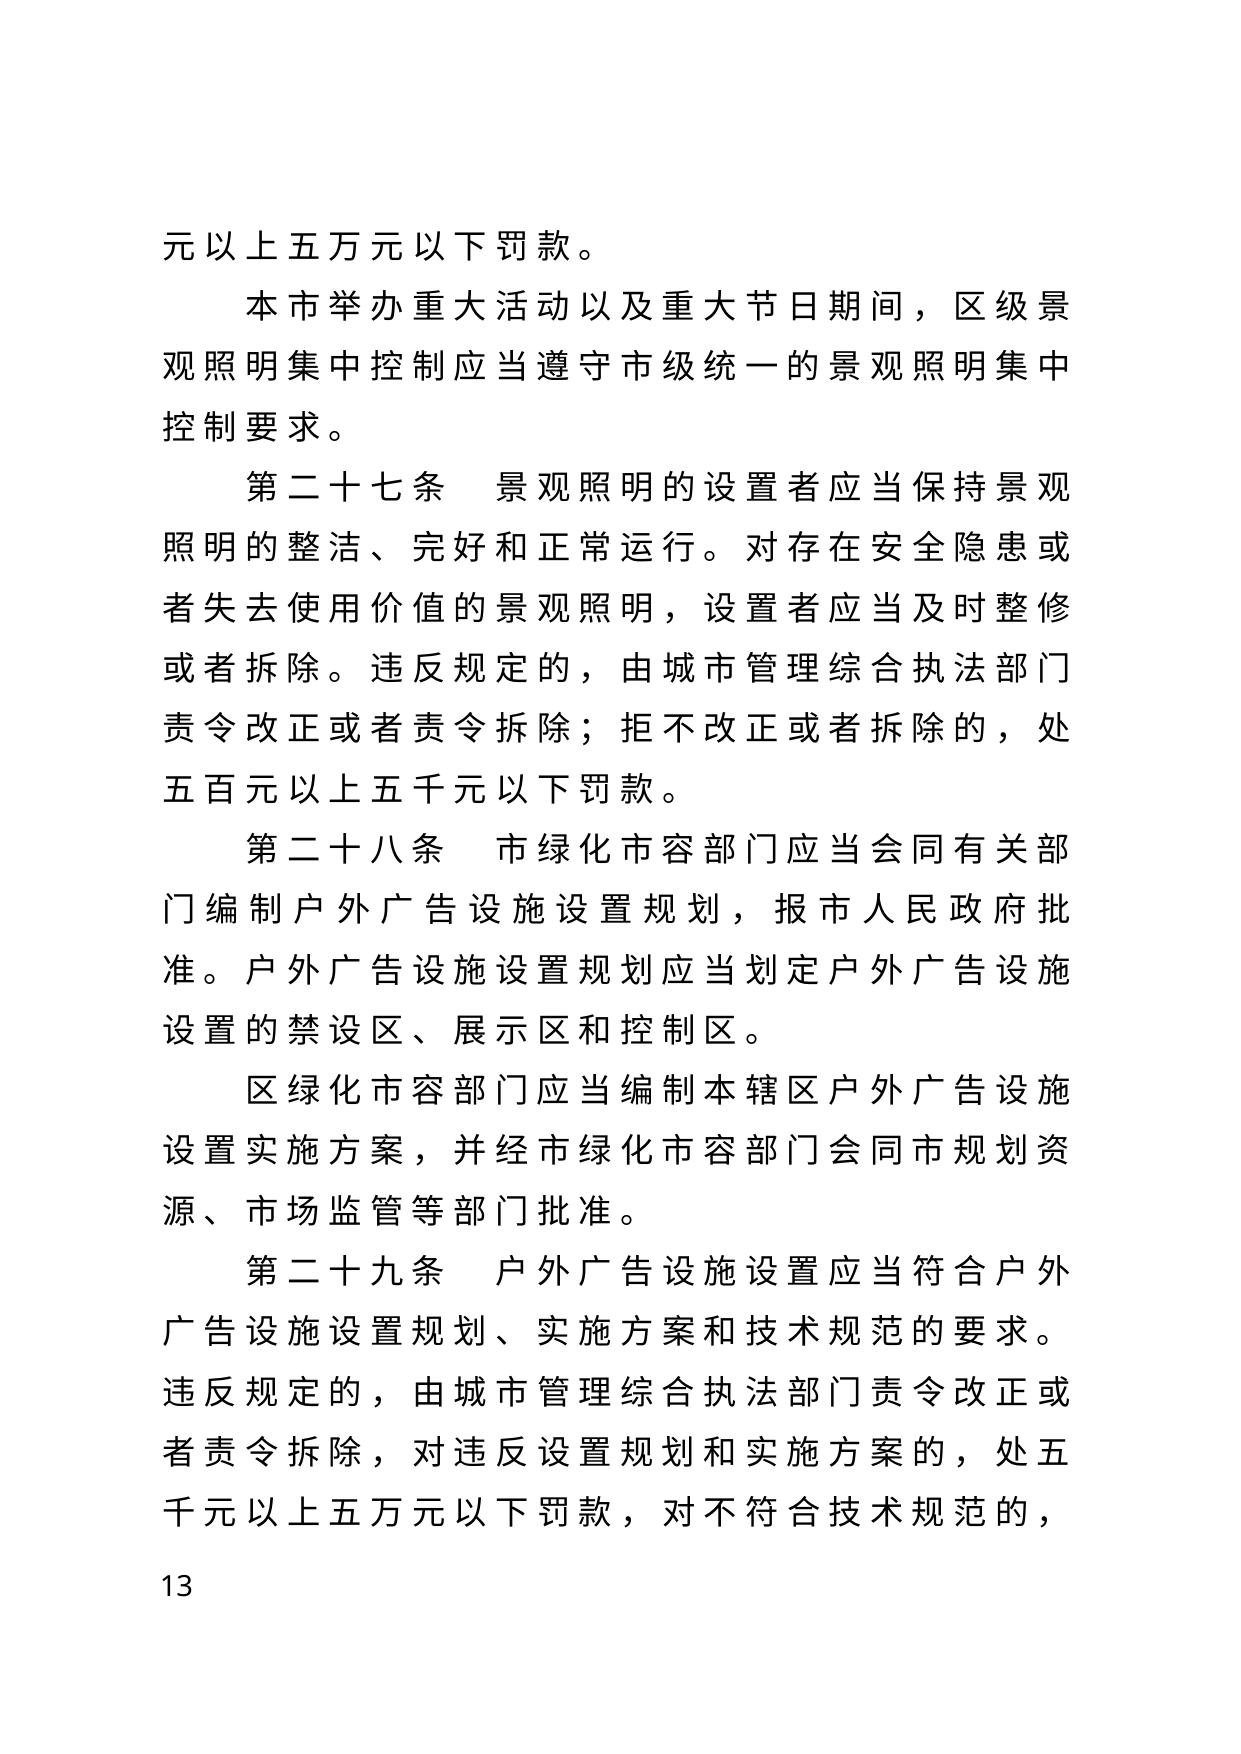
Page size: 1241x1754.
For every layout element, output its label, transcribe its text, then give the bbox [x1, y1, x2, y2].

text 第二十七条 景观照明的设置者应当保持景观照明的整洁、完好和正常运行。对存在安全隐患或者失去使用价值的景观照明，设置者应当及时整修或者拆除。违反规定的，由城市管理综合执法部门责令改正或者责令拆除；拒不改正或者拆除的，处五百元以上五千元以下罚款。 [162, 455, 1078, 817]
text 本市举办重大活动以及重大节日期间，区级景观照明集中控制应当遵守市级统一的景观照明集中控制要求。 [162, 274, 1078, 455]
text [162, 213, 1078, 274]
text 第二十八条 市绿化市容部门应当会同有关部门编制户外广告设施设置规划，报市人民政府批准。户外广告设施设置规划应当划定户外广告设施设置的禁设区、展示区和控制区。 [162, 817, 1078, 1058]
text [162, 1239, 1078, 1540]
text 区绿化市容部门应当编制本辖区户外广告设施设置实施方案，并经市绿化市容部门会同市规划资源、市场监管等部门批准。 [162, 1058, 1078, 1239]
